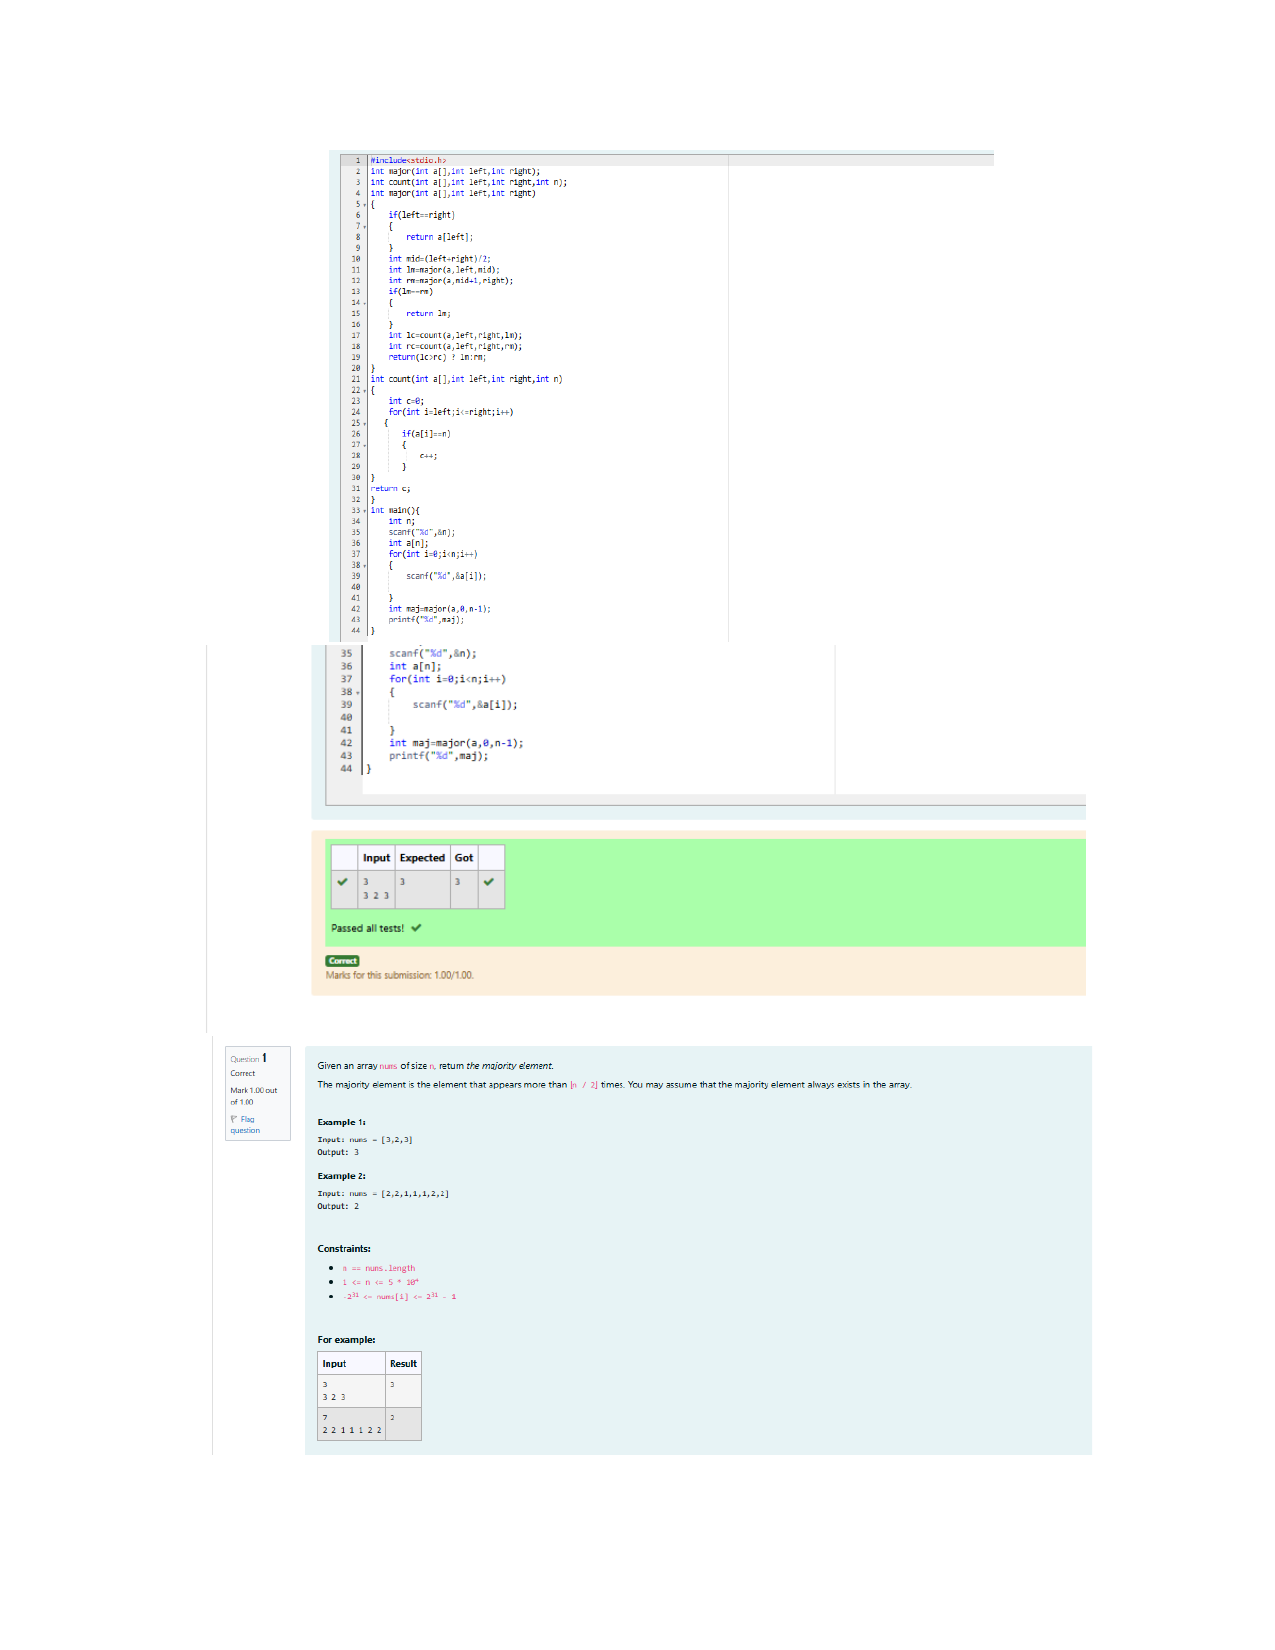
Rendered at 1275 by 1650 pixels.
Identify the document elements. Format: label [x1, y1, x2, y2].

picture [182, 1036, 1093, 1455]
picture [189, 645, 1086, 1033]
picture [281, 150, 994, 642]
